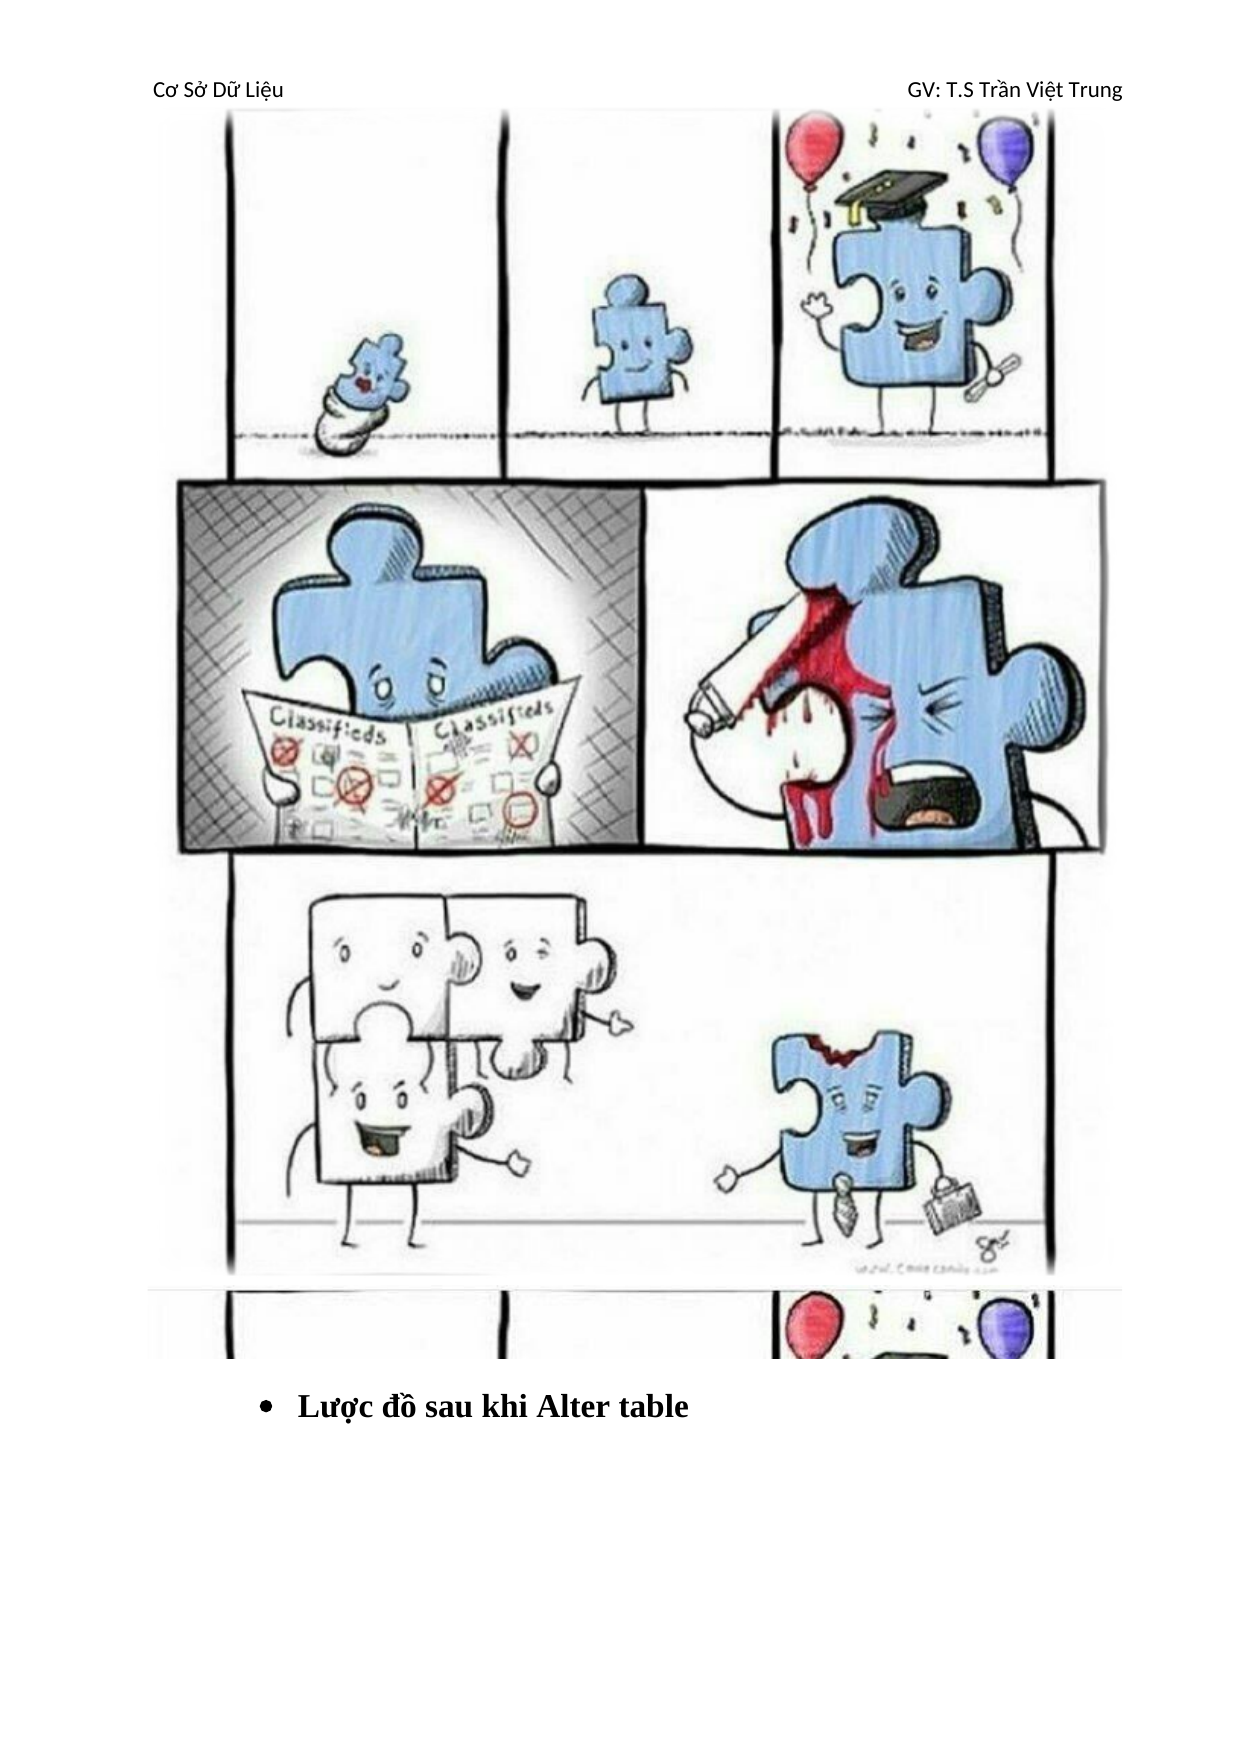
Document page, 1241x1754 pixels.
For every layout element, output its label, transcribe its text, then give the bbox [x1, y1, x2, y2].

picture [147, 1285, 1123, 1359]
picture [177, 132, 1093, 1255]
list Lược đồ sau khi Alter table [260, 1387, 1122, 1425]
